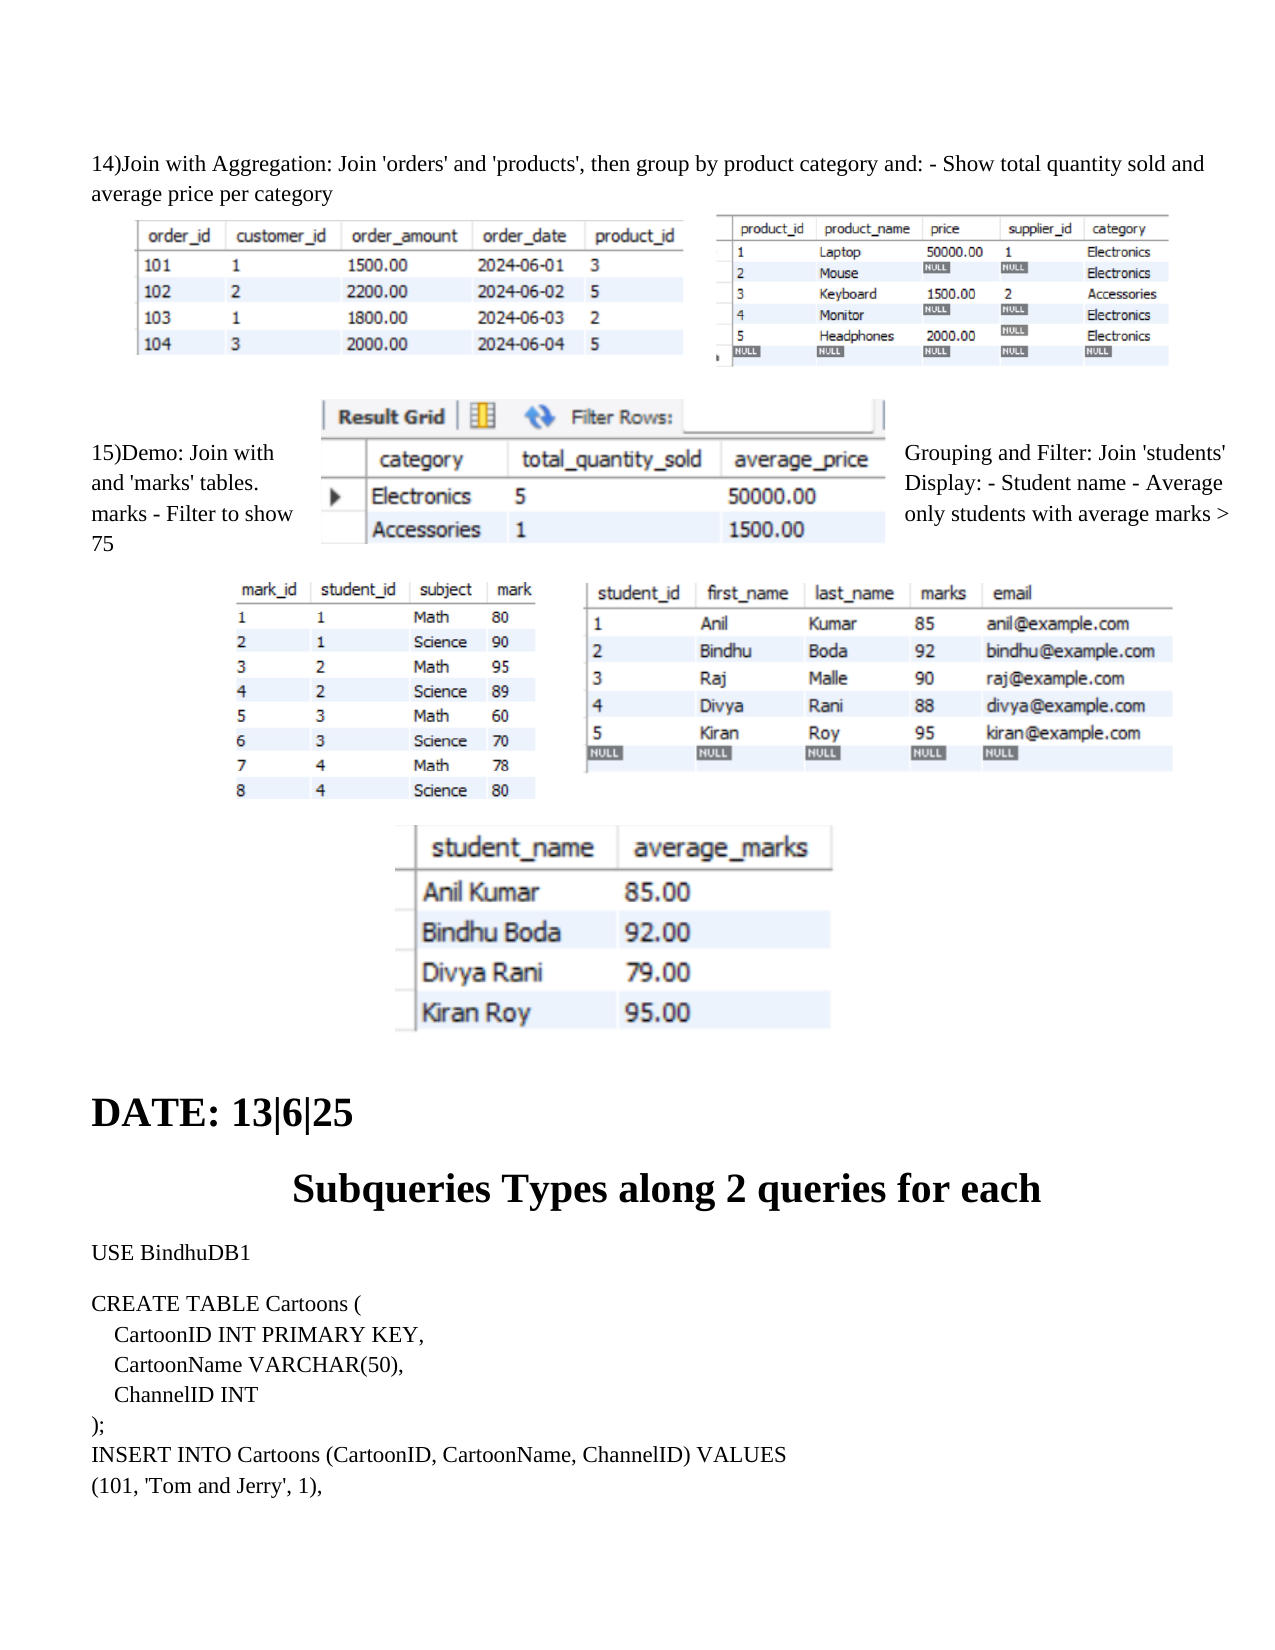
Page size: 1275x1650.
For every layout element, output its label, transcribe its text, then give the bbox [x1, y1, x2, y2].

picture [582, 583, 1173, 774]
list CartoonID INT PRIMARY KEY, [91, 1321, 1243, 1347]
picture [393, 825, 843, 1039]
list (101, 'Tom and Jerry', 1), [91, 1472, 1243, 1498]
list ); [91, 1411, 1243, 1438]
text Subqueries Types along 2 queries for each [91, 1163, 1243, 1211]
picture [133, 220, 684, 354]
text 15)Demo: Join with Grouping and Filter: Join 'students' and 'marks' tables. Display: - Student name - Average marks - Filter to show only students with average marks > 75 [91, 439, 1243, 556]
text USE BindhuDB1 [91, 1239, 1243, 1266]
picture [715, 214, 1169, 367]
picture [235, 582, 535, 798]
picture [319, 399, 886, 543]
text DATE: 13|6|25 [91, 1087, 1243, 1135]
list INSERT INTO Cartoons (CartoonID, CartoonName, ChannelID) VALUES [91, 1441, 1243, 1468]
text 14)Join with Aggregation: Join 'orders' and 'products', then group by product category and: - Show total quantity sold and average price per category [91, 150, 1243, 207]
list CREATE TABLE Cartoons ( [91, 1290, 1243, 1317]
list CartoonName VARCHAR(50), [91, 1351, 1243, 1377]
list ChannelID INT [91, 1381, 1243, 1407]
